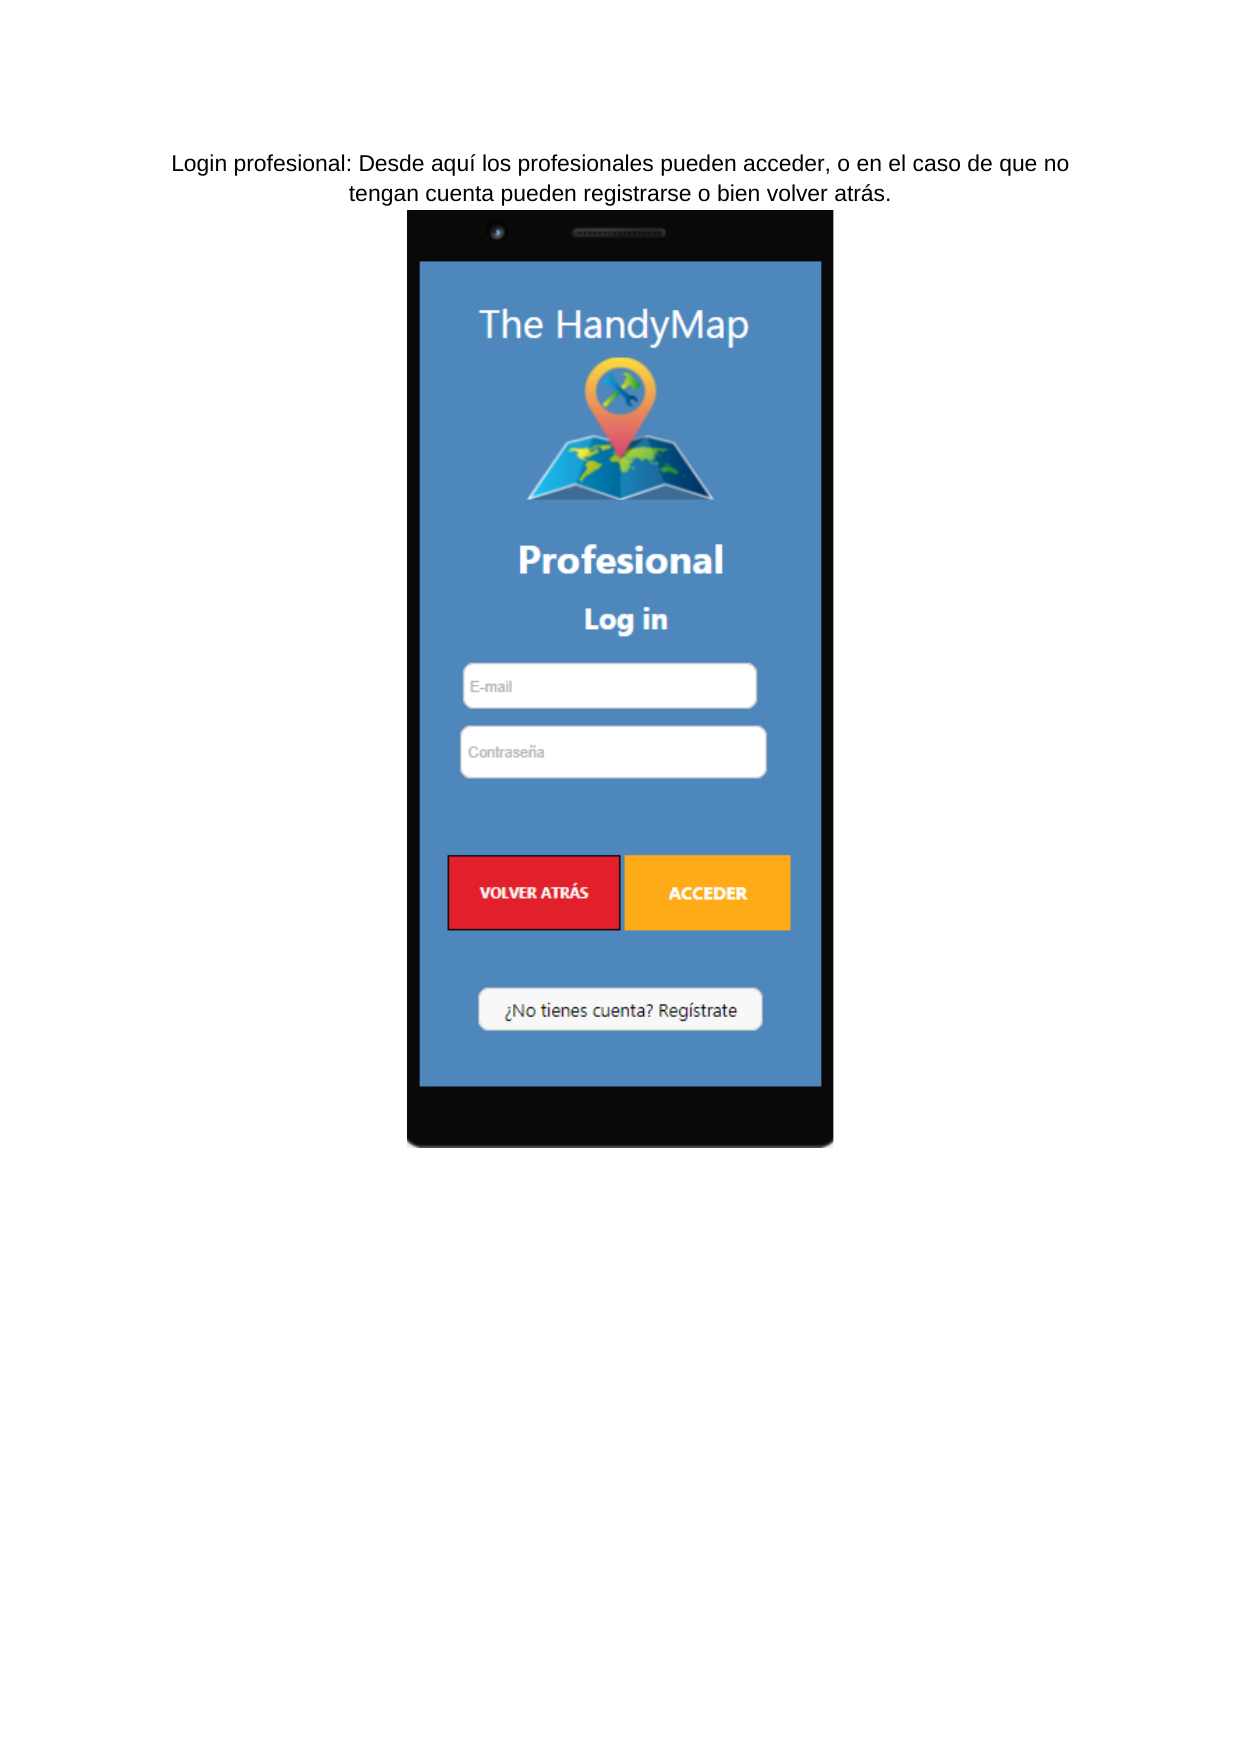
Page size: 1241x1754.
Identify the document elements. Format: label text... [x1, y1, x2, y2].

picture [407, 210, 834, 1148]
text Login profesional: Desde aquí los profesionales pueden acceder, o en el caso de que no tengan cuenta pueden registrarse o bien volver atrás. [150, 150, 1090, 207]
